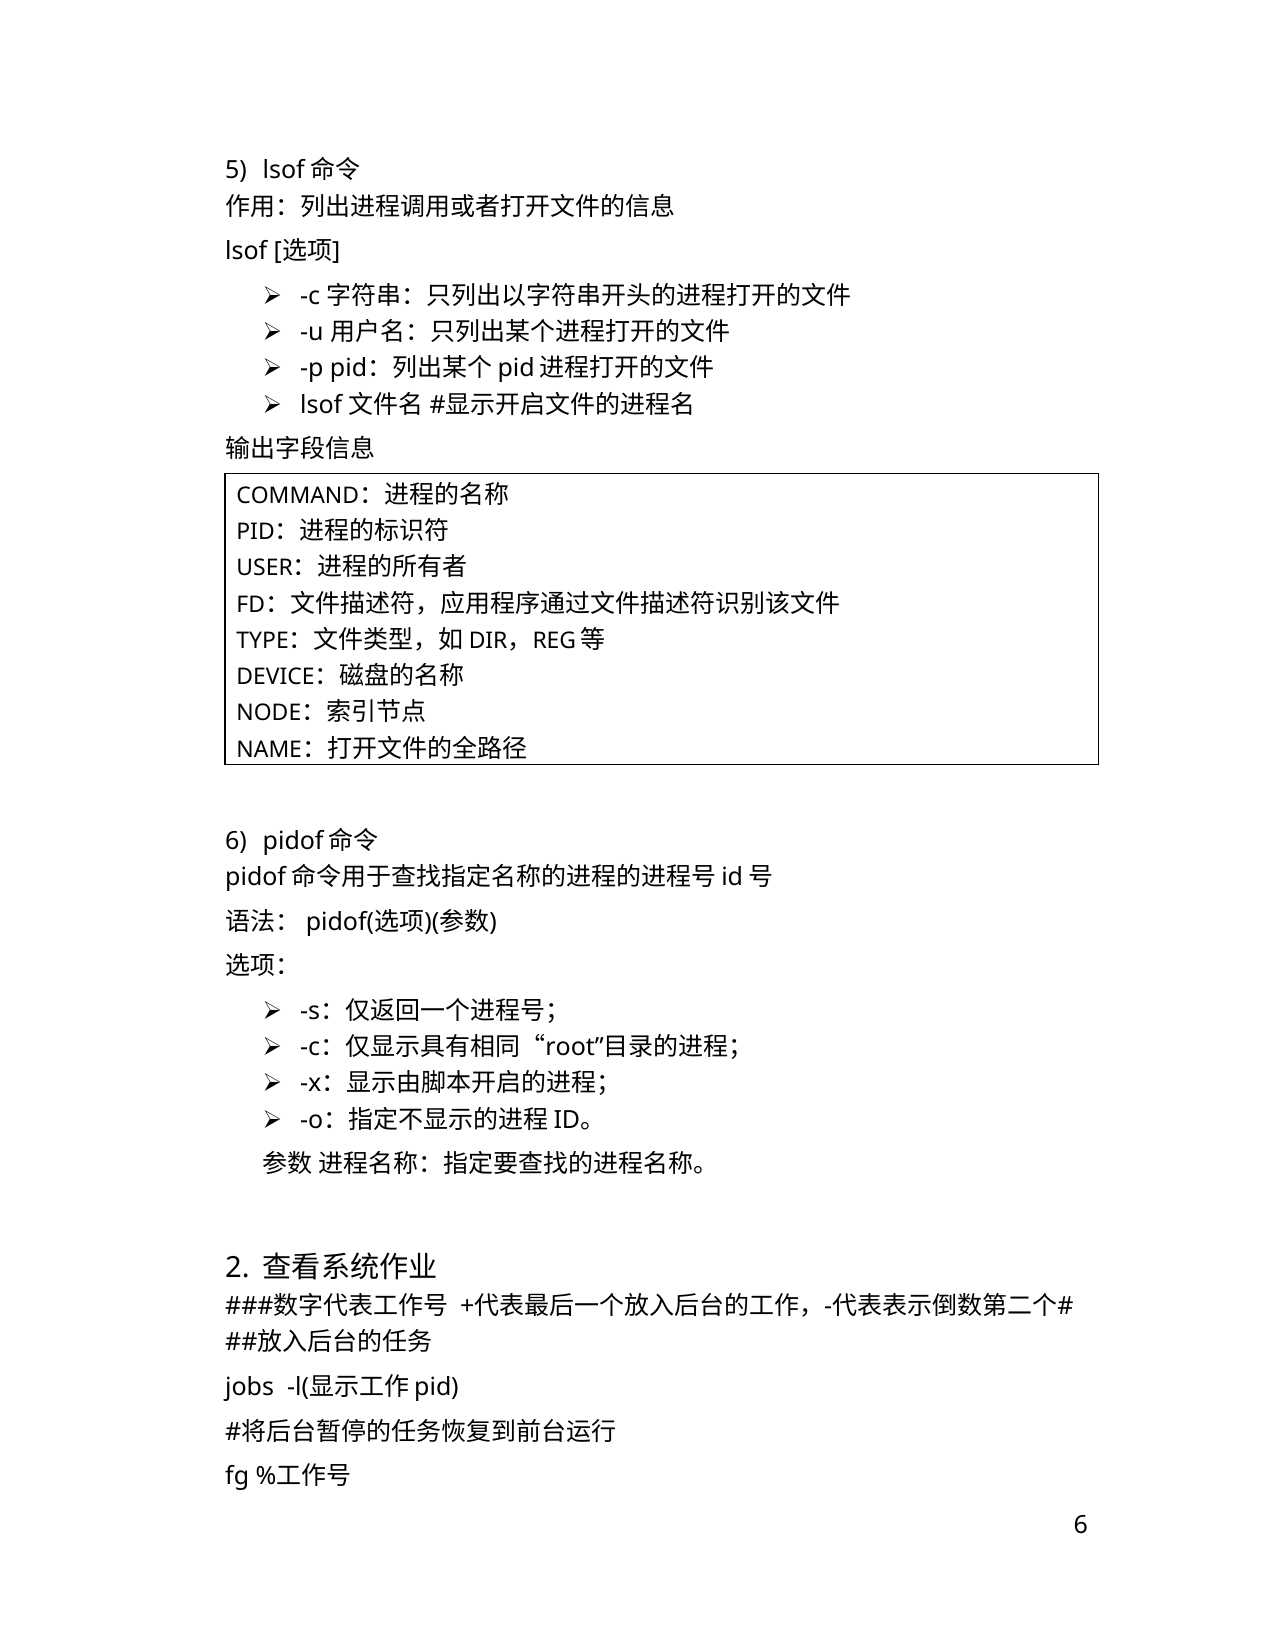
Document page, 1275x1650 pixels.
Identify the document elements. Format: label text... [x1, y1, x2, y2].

table_header COMMAND：进程的名称 PID：进程的标识符 USER：进程的所有者 FD：文件描述符，应用程序通过文件描述符识别该文件 TYPE：文件类型，如DIR，REG等 DEVICE：磁盘的名称 NODE：索引节点 NAME：打开文件的全路径 [226, 474, 1098, 764]
text 参数 进程名称：指定要查找的进程名称。 [187, 1144, 1087, 1180]
list -o：指定不显示的进程ID。 [262, 1099, 1087, 1135]
text pidof命令用于查找指定名称的进程的进程号id号 [187, 857, 1087, 893]
text 选项： [187, 946, 1087, 982]
list -c 字符串：只列出以字符串开头的进程打开的文件 [262, 275, 1087, 312]
text 语法： pidof(选项)(参数) [187, 901, 1087, 937]
list -c：仅显示具有相同“root”目录的进程； [262, 1027, 1087, 1063]
text lsof [选项] [187, 231, 1087, 267]
text ###数字代表工作号 +代表最后一个放入后台的工作，-代表表示倒数第二个###放入后台的任务 [225, 1286, 1087, 1358]
subtitle pidof命令 [225, 820, 1087, 857]
list -x：显示由脚本开启的进程； [262, 1063, 1087, 1099]
list -s：仅返回一个进程号； [262, 990, 1087, 1027]
text fg %工作号 [225, 1456, 1087, 1492]
list -p pid：列出某个pid进程打开的文件 [262, 348, 1087, 384]
subtitle 查看系统作业 [225, 1243, 1087, 1286]
subtitle lsof命令 [225, 150, 1087, 186]
text 作用：列出进程调用或者打开文件的信息 [187, 186, 1087, 222]
text jobs -l(显示工作pid) [225, 1366, 1087, 1403]
list -u 用户名：只列出某个进程打开的文件 [262, 312, 1087, 348]
list lsof 文件名 #显示开启文件的进程名 [262, 384, 1087, 420]
text #将后台暂停的任务恢复到前台运行 [225, 1411, 1087, 1447]
text 输出字段信息 [225, 429, 1087, 465]
